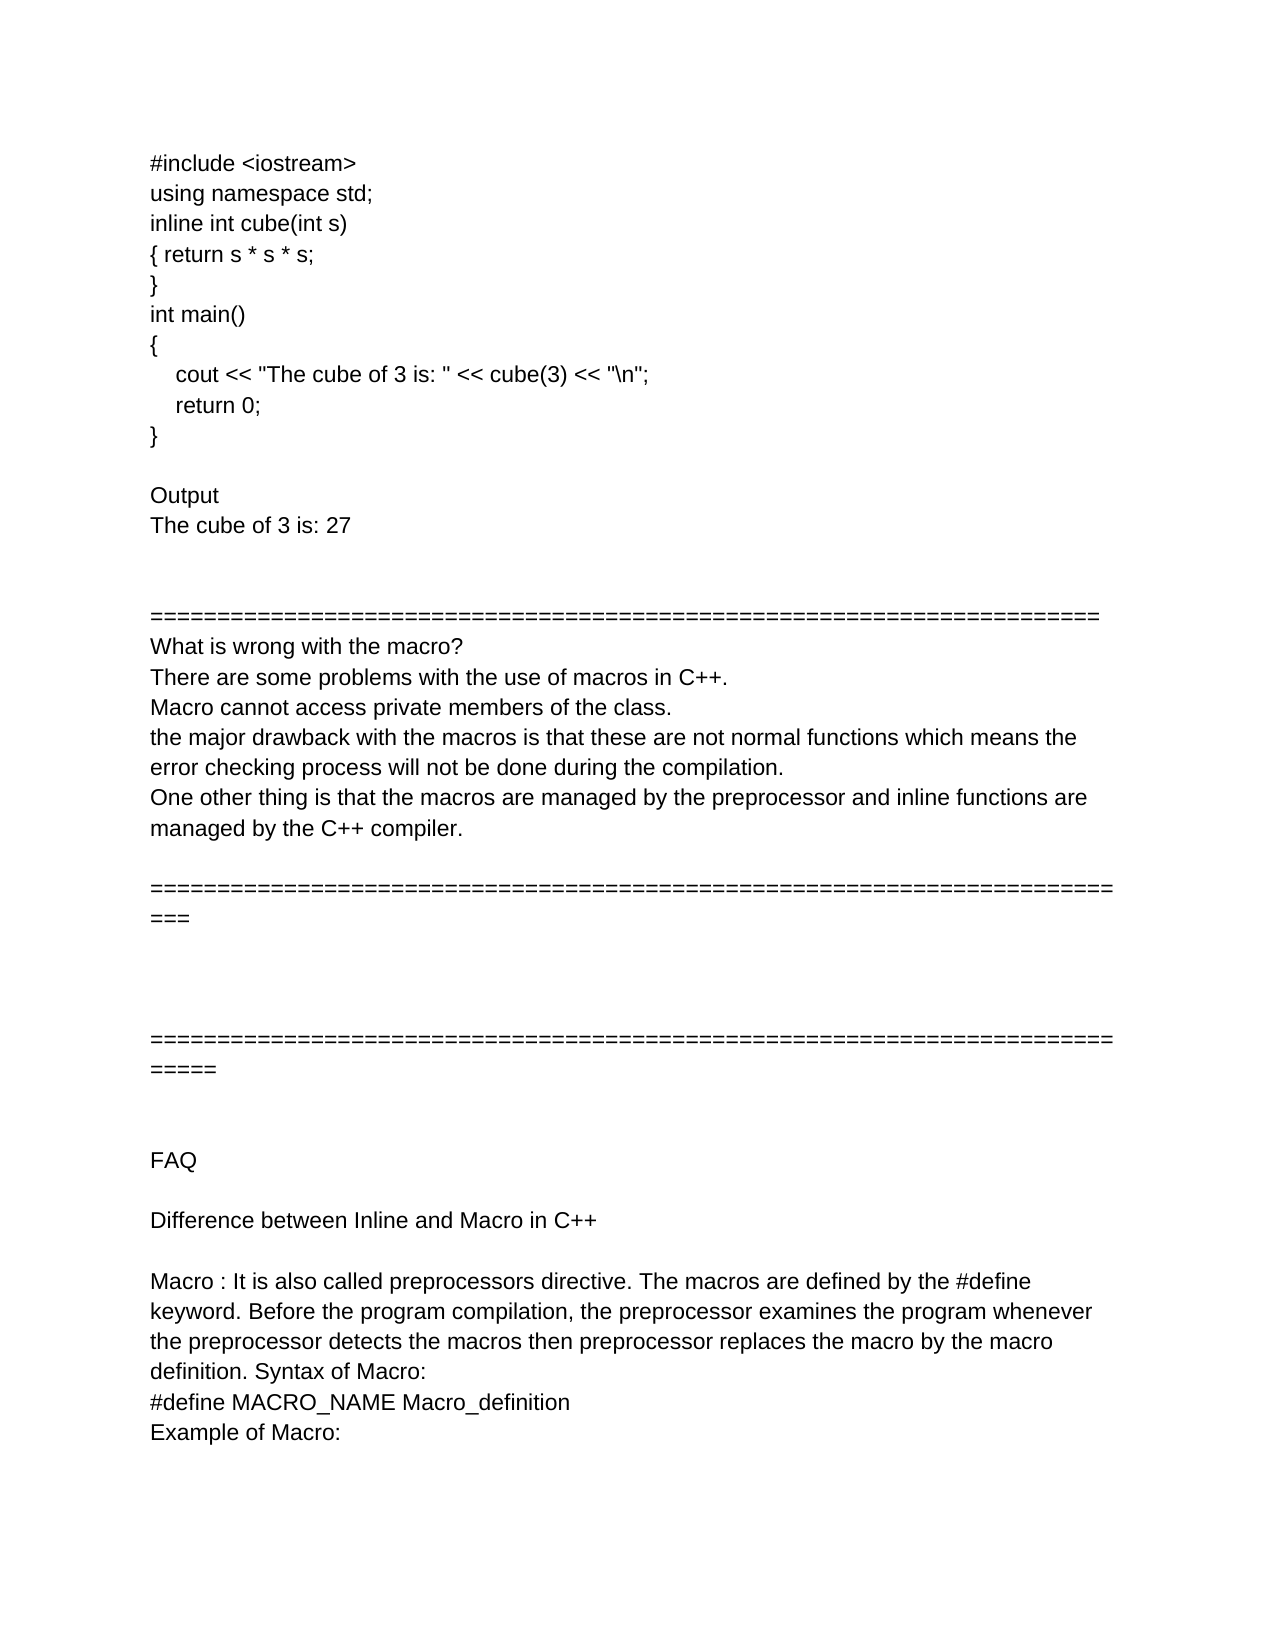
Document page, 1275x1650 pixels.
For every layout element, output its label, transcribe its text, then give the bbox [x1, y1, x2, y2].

text return 0; [150, 392, 1125, 418]
text =========================================================================== [150, 875, 1125, 932]
text #include <iostream> [150, 150, 1125, 176]
text { return s * s * s; [150, 241, 1125, 267]
text One other thing is that the macros are managed by the preprocessor and inline functions are managed by the C++ compiler. [150, 784, 1125, 841]
text What is wrong with the macro? [150, 633, 1125, 660]
text Output [150, 482, 1125, 509]
text Macro : It is also called preprocessors directive. The macros are defined by the #define keyword. Before the program compilation, the preprocessor examines the program whenever the preprocessor detects the macros then preprocessor replaces the macro by the macro definition. Syntax of Macro: [150, 1268, 1125, 1385]
text using namespace std; [150, 180, 1125, 207]
text int main() [150, 301, 1125, 327]
text inline int cube(int s) [150, 210, 1125, 237]
text } [150, 271, 1125, 297]
text FAQ [150, 1147, 1125, 1173]
text { [150, 331, 1125, 358]
text ======================================================================= [150, 603, 1125, 629]
text Macro cannot access private members of the class. [150, 694, 1125, 720]
text There are some problems with the use of macros in C++. [150, 663, 1125, 690]
text Example of Macro: [150, 1419, 1125, 1445]
text cout << "The cube of 3 is: " << cube(3) << "\n"; [150, 361, 1125, 388]
text the major drawback with the macros is that these are not normal functions which means the error checking process will not be done during the compilation. [150, 724, 1125, 781]
text Difference between Inline and Macro in C++ [150, 1207, 1125, 1234]
text The cube of 3 is: 27 [150, 512, 1125, 539]
text ============================================================================= [150, 1026, 1125, 1083]
text } [150, 422, 1125, 448]
text #define MACRO_NAME Macro_definition [150, 1388, 1125, 1415]
